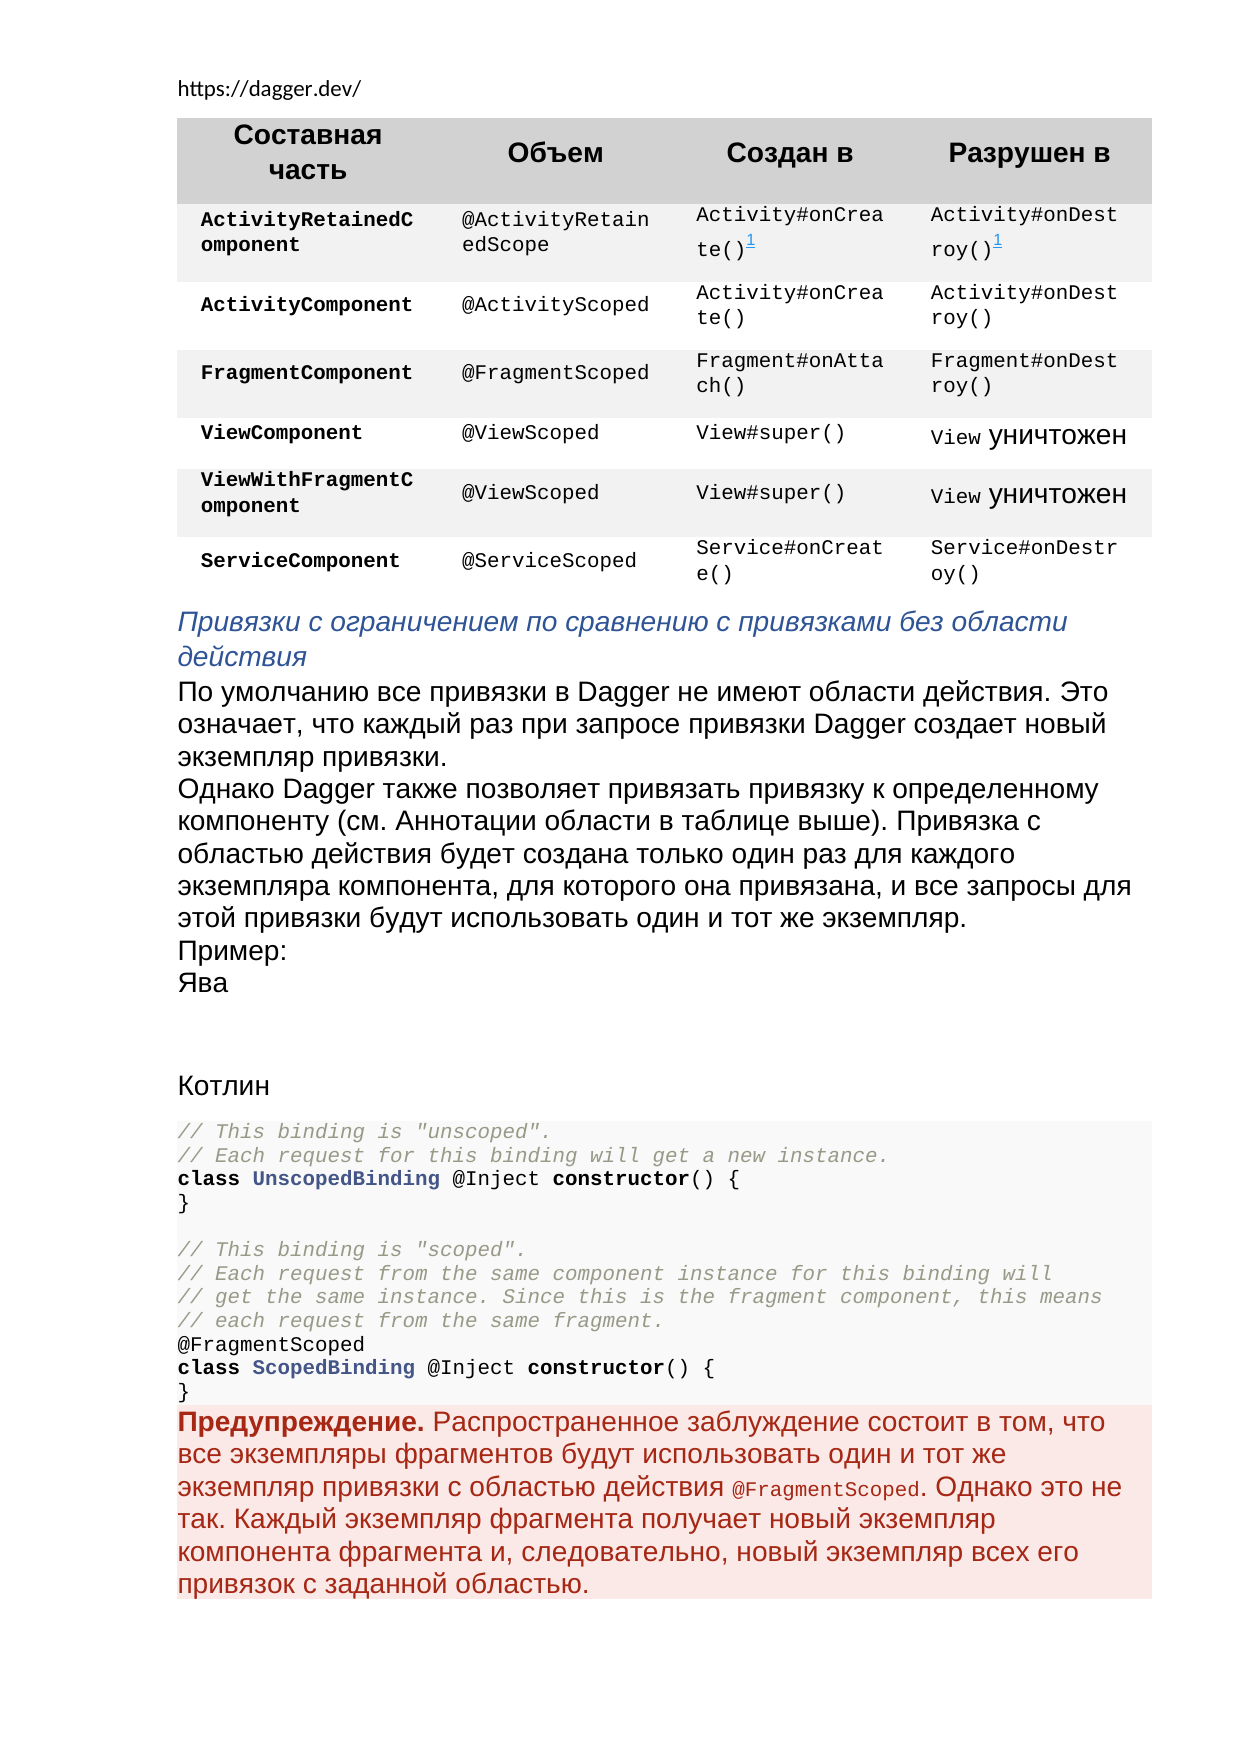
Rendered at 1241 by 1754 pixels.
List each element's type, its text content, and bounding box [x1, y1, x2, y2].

subtitle Привязки с ограничением по сравнению с привязками без области действия [177, 605, 1152, 672]
table_cell Activity#onCreate()1 [673, 204, 907, 282]
table_cell Fragment#onAttach() [673, 350, 907, 418]
table_cell Activity#onDestroy() [907, 282, 1152, 350]
table_cell View#super() [673, 418, 907, 469]
text Пример: [177, 934, 1152, 966]
text // This binding is "scoped". [177, 1239, 1152, 1263]
table_header Объем [438, 118, 673, 204]
text // get the same instance. Since this is the fragment component, this means [177, 1286, 1152, 1310]
table_cell ViewWithFragmentComponent [177, 469, 438, 537]
text // Each request from the same component instance for this binding will [177, 1263, 1152, 1286]
table_cell Activity#onDestroy()1 [907, 204, 1152, 282]
text Однако Dagger также позволяет привязать привязку к определенному компоненту (см. Аннотации области в таблице выше). Привязка с областью действия будет создана только один раз для каждого экземпляра компонента, для которого она привязана, и все запросы для этой привязки будут использовать один и тот же экземпляр. [177, 772, 1152, 934]
table_cell View уничтожен [907, 418, 1152, 469]
text } [177, 1192, 1152, 1216]
table_cell FragmentComponent [177, 350, 438, 418]
text class ScopedBinding @Inject constructor() { [177, 1357, 1152, 1381]
table_header Составная часть [177, 118, 438, 204]
table_cell ActivityComponent [177, 282, 438, 350]
table_cell ServiceComponent [177, 537, 438, 605]
table_cell @ActivityRetainedScope [438, 204, 673, 282]
table_cell @ServiceScoped [438, 537, 673, 605]
table_cell @ActivityScoped [438, 282, 673, 350]
table_header Разрушен в [907, 118, 1152, 204]
text // This binding is "unscoped". [177, 1121, 1152, 1144]
text // each request from the same fragment. [177, 1310, 1152, 1334]
table_cell @ViewScoped [438, 469, 673, 537]
text По умолчанию все привязки в Dagger не имеют области действия. Это означает, что каждый раз при запросе привязки Dagger создает новый экземпляр привязки. [177, 675, 1152, 772]
table_cell View уничтожен [907, 469, 1152, 537]
table_cell ViewComponent [177, 418, 438, 469]
text @FragmentScoped [177, 1334, 1152, 1357]
text Котлин [177, 1069, 1152, 1102]
table_cell Activity#onCreate() [673, 282, 907, 350]
table_cell @FragmentScoped [438, 350, 673, 418]
table_header Создан в [673, 118, 907, 204]
table_cell View#super() [673, 469, 907, 537]
text class UnscopedBinding @Inject constructor() { [177, 1168, 1152, 1192]
table_cell Service#onDestroy() [907, 537, 1152, 605]
table_cell ActivityRetainedComponent [177, 204, 438, 282]
text Предупреждение. Распространенное заблуждение состоит в том, что все экземпляры фрагментов будут использовать один и тот же экземпляр привязки с областью действия @FragmentScoped. Однако это не так. Каждый экземпляр фрагмента получает новый экземпляр компонента фрагмента и, следовательно, новый экземпляр всех его привязок с заданной областью. [177, 1405, 1152, 1599]
table_cell @ViewScoped [438, 418, 673, 469]
text Ява [177, 966, 1152, 999]
text } [177, 1381, 1152, 1405]
table_cell Service#onCreate() [673, 537, 907, 605]
text // Each request for this binding will get a new instance. [177, 1144, 1152, 1168]
table_cell Fragment#onDestroy() [907, 350, 1152, 418]
